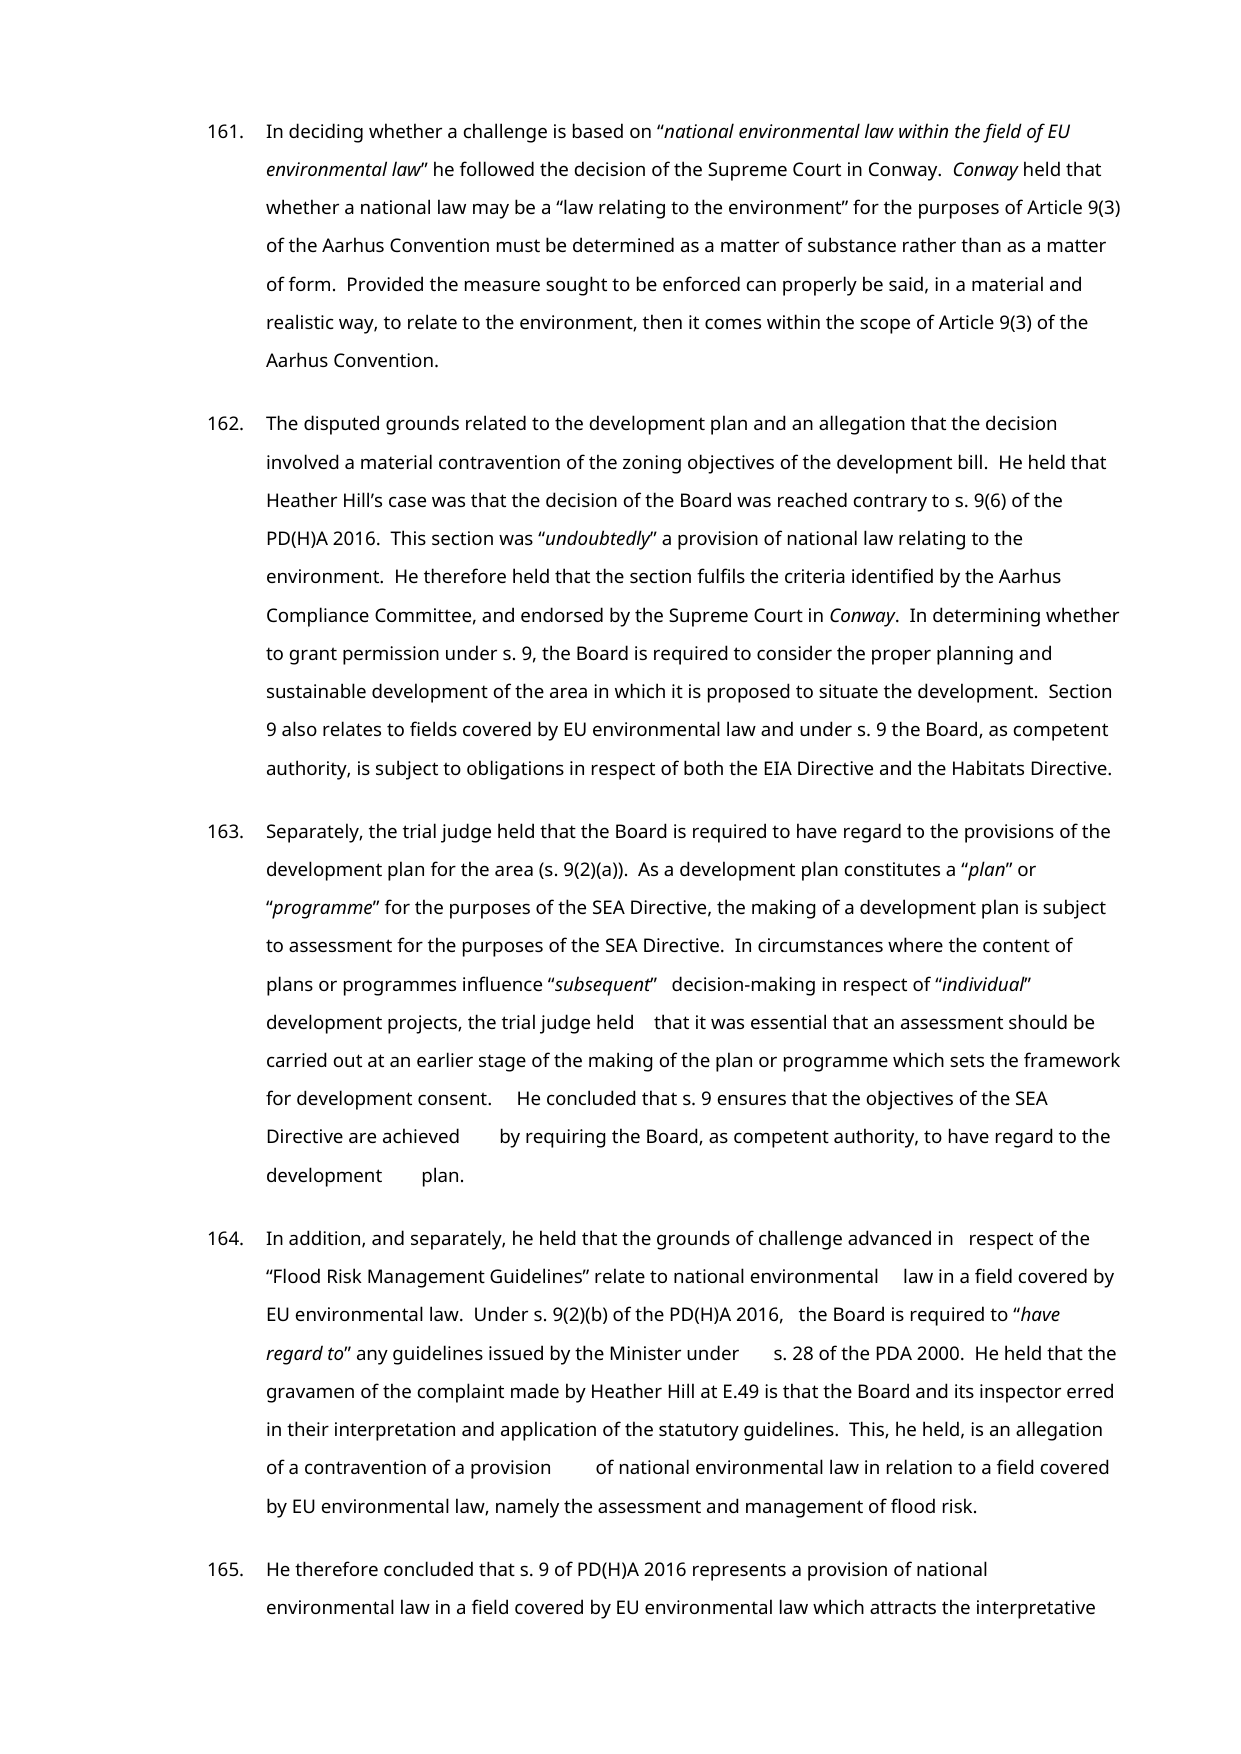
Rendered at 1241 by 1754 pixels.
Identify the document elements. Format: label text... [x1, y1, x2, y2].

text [207, 1556, 1122, 1620]
text 161. In deciding whether a challenge is based on “national environmental law within the field of EU environmental law” he followed the decision of the Supreme Court in Conway. Conway held that whether a national law may be a “law relating to the environment” for the purposes of Article 9(3) of the Aarhus Convention must be determined as a matter of substance rather than as a matter of form. Provided the measure sought to be enforced can properly be said, in a material and realistic way, to relate to the environment, then it comes within the scope of Article 9(3) of the Aarhus Convention. [207, 118, 1122, 373]
text 163. Separately, the trial judge held that the Board is required to have regard to the provisions of the development plan for the area (s. 9(2)(a)). As a development plan constitutes a “plan” or “programme” for the purposes of the SEA Directive, the making of a development plan is subject to assessment for the purposes of the SEA Directive. In circumstances where the content of plans or programmes influence “subsequent” decision-making in respect of “individual” development projects, the trial judge held that it was essential that an assessment should be carried out at an earlier stage of the making of the plan or programme which sets the framework for development consent. He concluded that s. 9 ensures that the objectives of the SEA Directive are achieved by requiring the Board, as competent authority, to have regard to the development plan. [207, 818, 1122, 1188]
text 162. The disputed grounds related to the development plan and an allegation that the decision involved a material contravention of the zoning objectives of the development bill. He held that Heather Hill’s case was that the decision of the Board was reached contrary to s. 9(6) of the PD(H)A 2016. This section was “undoubtedly” a provision of national law relating to the environment. He therefore held that the section fulfils the criteria identified by the Aarhus Compliance Committee, and endorsed by the Supreme Court in Conway. In determining whether to grant permission under s. 9, the Board is required to consider the proper planning and sustainable development of the area in which it is proposed to situate the development. Section 9 also relates to fields covered by EU environmental law and under s. 9 the Board, as competent authority, is subject to obligations in respect of both the EIA Directive and the Habitats Directive. [207, 411, 1122, 780]
text 164. In addition, and separately, he held that the grounds of challenge advanced in respect of the “Flood Risk Management Guidelines” relate to national environmental law in a field covered by EU environmental law. Under s. 9(2)(b) of the PD(H)A 2016, the Board is required to “have regard to” any guidelines issued by the Minister under s. 28 of the PDA 2000. He held that the gravamen of the complaint made by Heather Hill at E.49 is that the Board and its inspector erred in their interpretation and application of the statutory guidelines. This, he held, is an allegation of a contravention of a provision of national environmental law in relation to a field covered by EU environmental law, namely the assessment and management of flood risk. [207, 1225, 1122, 1518]
